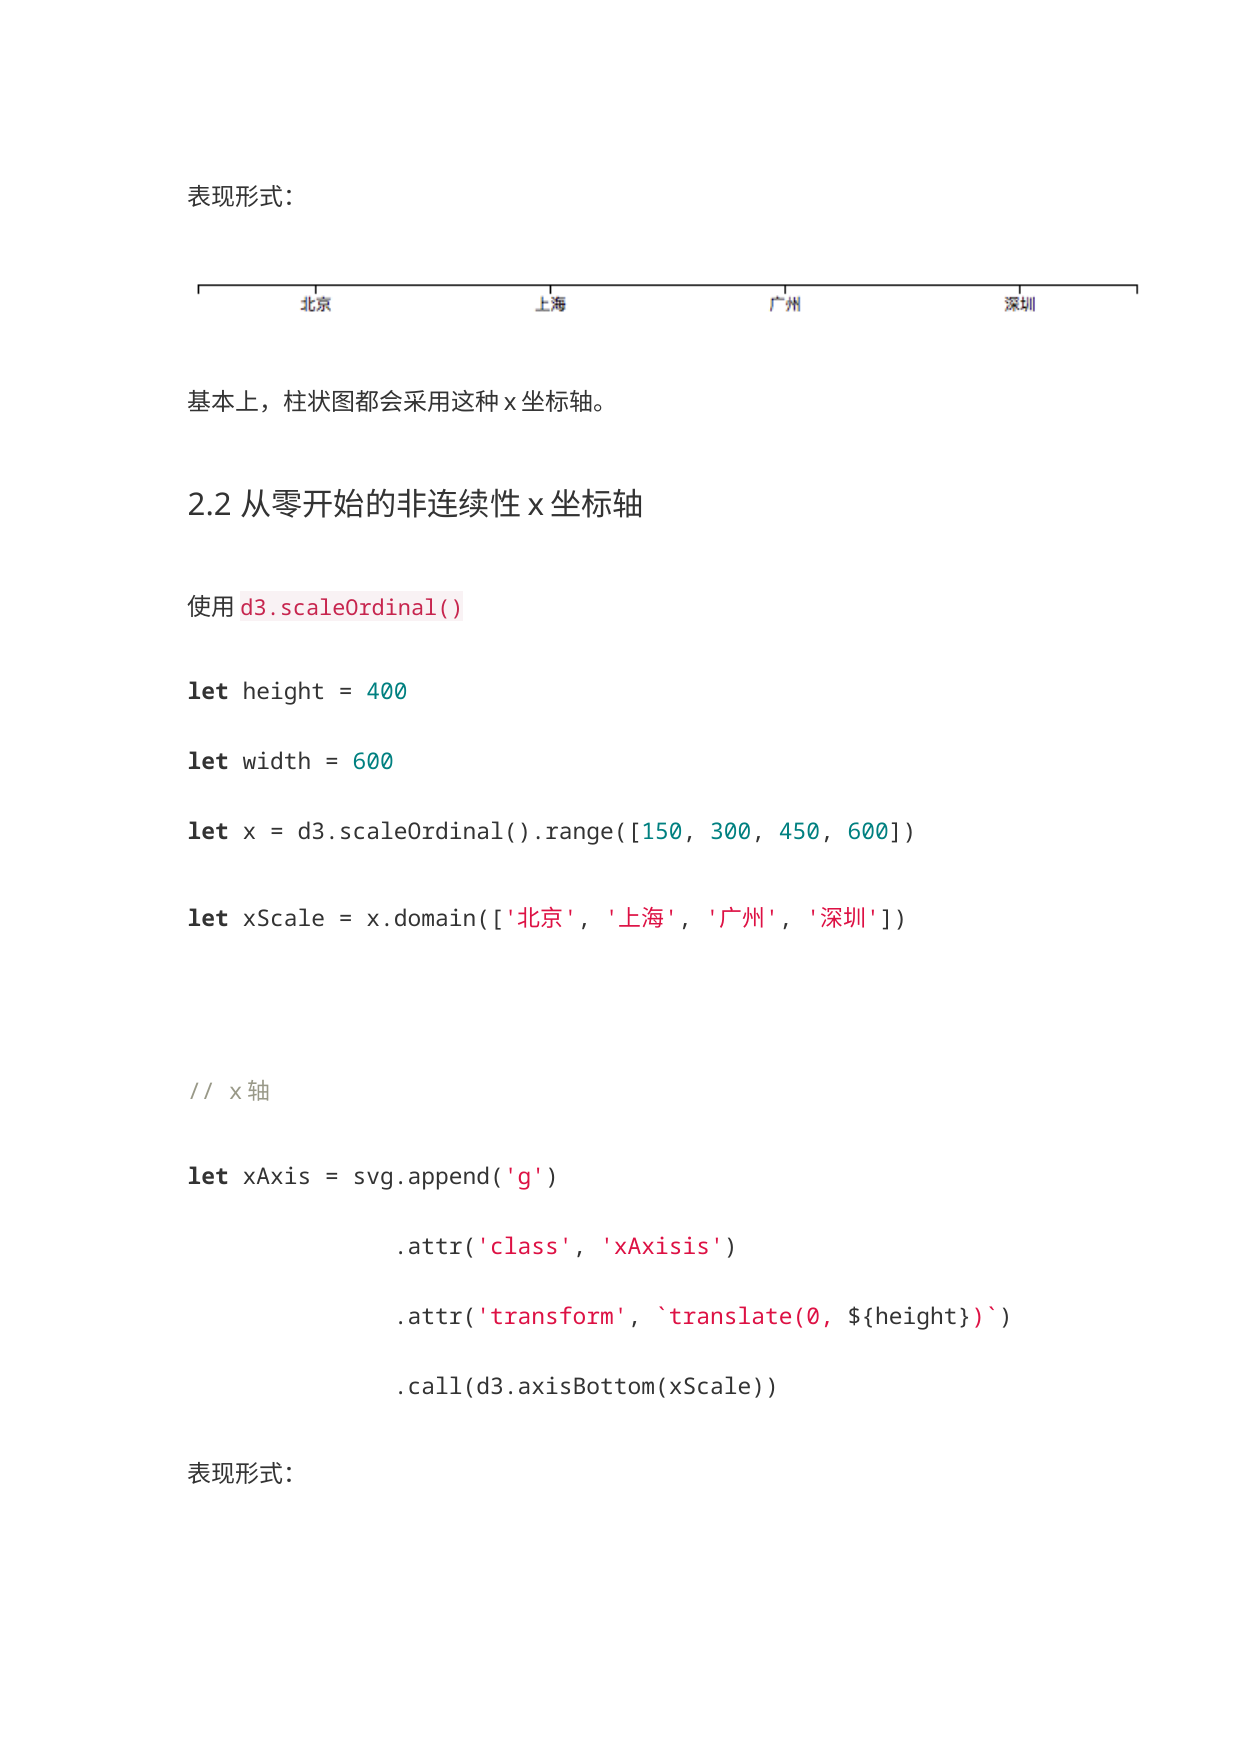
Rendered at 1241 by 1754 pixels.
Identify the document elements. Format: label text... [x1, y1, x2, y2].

text let x = d3.scaleOrdinal().range([150, 300, 450, 600]) [187, 814, 1053, 847]
text .attr('class', 'xAxisis') [187, 1229, 1053, 1262]
text let width = 600 [187, 744, 1053, 777]
text 表现形式： [187, 162, 1053, 227]
text 基本上，柱状图都会采用这种x坐标轴。 [187, 367, 1053, 432]
text 使用d3.scaleOrdinal() [187, 572, 1053, 637]
text 表现形式： [187, 1439, 1053, 1504]
text .attr('transform', `translate(0, ${height})`) [187, 1299, 1053, 1332]
text .call(d3.axisBottom(xScale)) [187, 1369, 1053, 1402]
text let xAxis = svg.append('g') [187, 1159, 1053, 1192]
text // x轴 [187, 1057, 1053, 1122]
text let xScale = x.domain(['北京', '上海', '广州', '深圳']) [187, 884, 1053, 949]
text let height = 400 [187, 674, 1053, 707]
picture [187, 264, 1157, 326]
text 2.2 从零开始的非连续性x坐标轴 [187, 469, 1053, 534]
